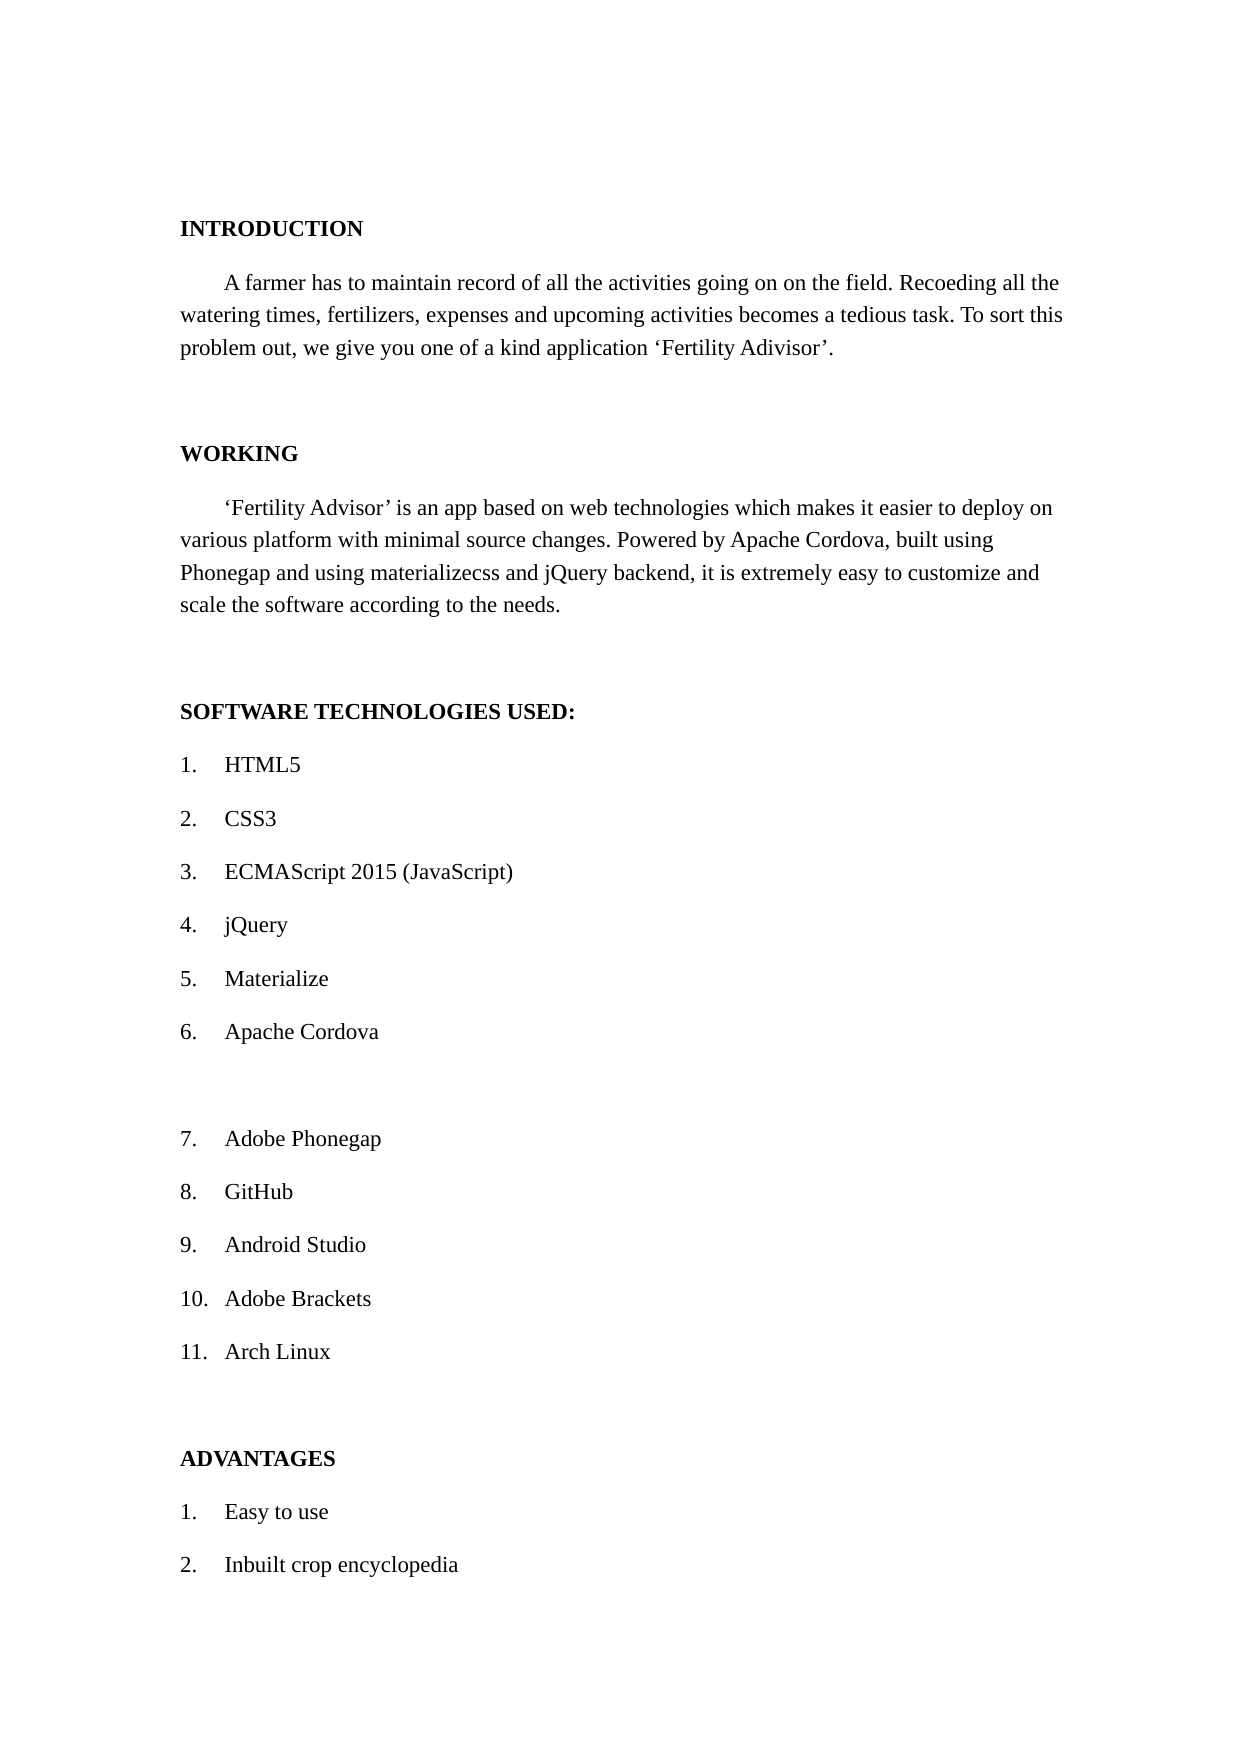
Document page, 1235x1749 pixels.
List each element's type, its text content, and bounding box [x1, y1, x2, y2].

list CSS3 [180, 802, 1084, 834]
text INTRODUCTION [180, 212, 1084, 245]
list Arch Linux [180, 1335, 1084, 1367]
list Inbuilt crop encyclopedia [180, 1548, 1084, 1581]
text SOFTWARE TECHNOLOGIES USED: [180, 695, 1084, 727]
list Android Studio [180, 1228, 1084, 1261]
list Adobe Brackets [180, 1282, 1084, 1314]
list Adobe Phonegap [180, 1122, 1084, 1154]
list ECMAScript 2015 (JavaScript) [180, 855, 1084, 887]
text A farmer has to maintain record of all the activities going on on the field. Recoeding all the watering times, fertilizers, expenses and upcoming activities becomes a tedious task. To sort this problem out, we give you one of a kind application ‘Fertility Adivisor’. [180, 266, 1084, 363]
list HTML5 [180, 748, 1084, 781]
list jQuery [180, 908, 1084, 941]
list Materialize [180, 962, 1084, 994]
list Easy to use [180, 1495, 1084, 1527]
list Apache Cordova [180, 1015, 1084, 1047]
list GitHub [180, 1175, 1084, 1207]
text WORKING [180, 437, 1084, 470]
text ADVANTAGES [180, 1442, 1084, 1474]
text ‘Fertility Advisor’ is an app based on web technologies which makes it easier to deploy on various platform with minimal source changes. Powered by Apache Cordova, built using Phonegap and using materializecss and jQuery backend, it is extremely easy to customize and scale the software according to the needs. [180, 491, 1084, 621]
